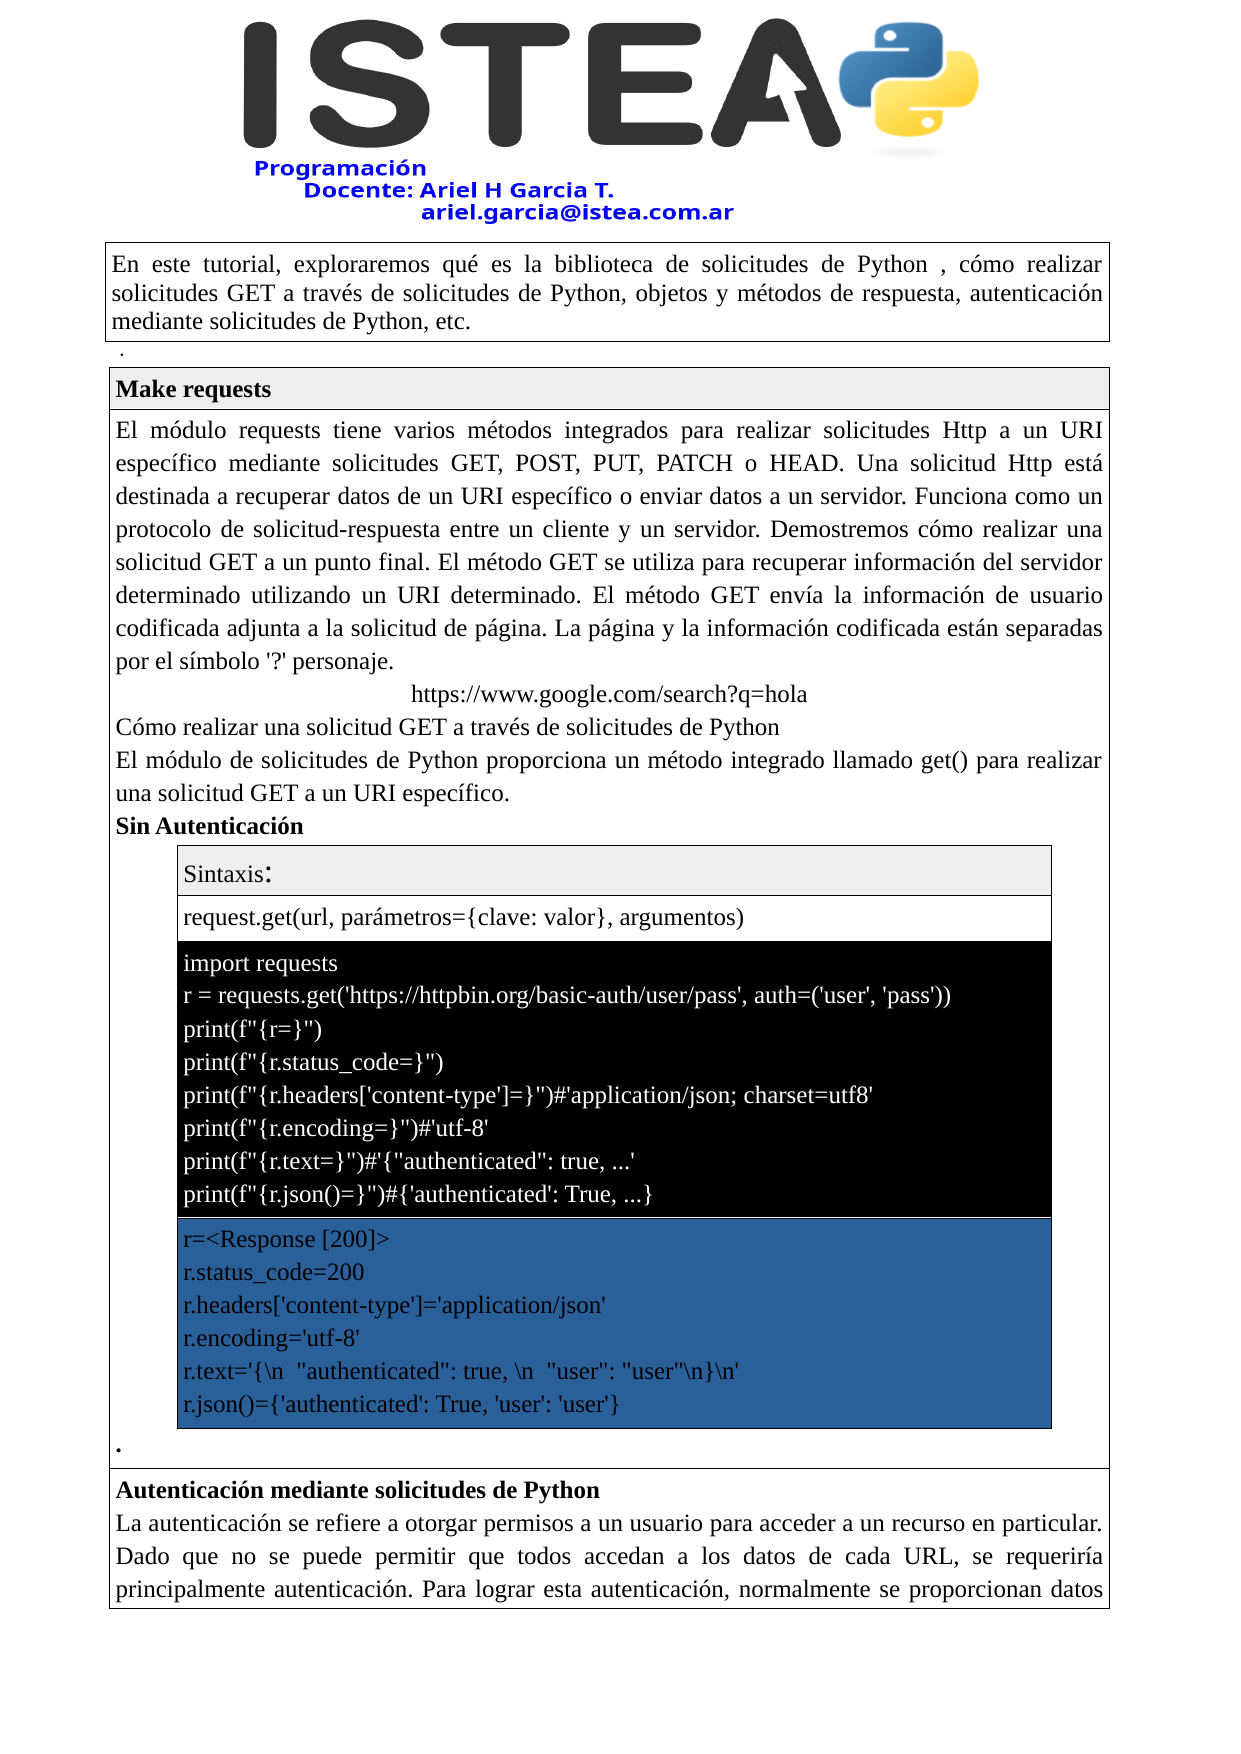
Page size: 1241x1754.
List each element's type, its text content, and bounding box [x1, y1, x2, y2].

table_header Make requests [110, 368, 1109, 408]
table_cell El módulo requests tiene varios métodos integrados para realizar solicitudes Http a un URI específico mediante solicitudes GET, POST, PUT, PATCH o HEAD. Una solicitud Http está destinada a recuperar datos de un URI específico o enviar datos a un servidor. Funciona como un protocolo de solicitud-respuesta entre un cliente y un servidor. Demostremos cómo realizar una solicitud GET a un punto final. El método GET se utiliza para recuperar información del servidor determinado utilizando un URI determinado. El método GET envía la información de usuario codificada adjunta a la solicitud de página. La página y la información codificada están separadas por el símbolo '?' personaje. https://www.google.com/search?q=hola Cómo realizar una solicitud GET a través de solicitudes de Python El módulo de solicitudes de Python proporciona un método integrado llamado get() para realizar una solicitud GET a un URI específico. Sin Autenticación . [110, 410, 1109, 1468]
picture [218, 0, 992, 235]
text · [118, 342, 1122, 367]
